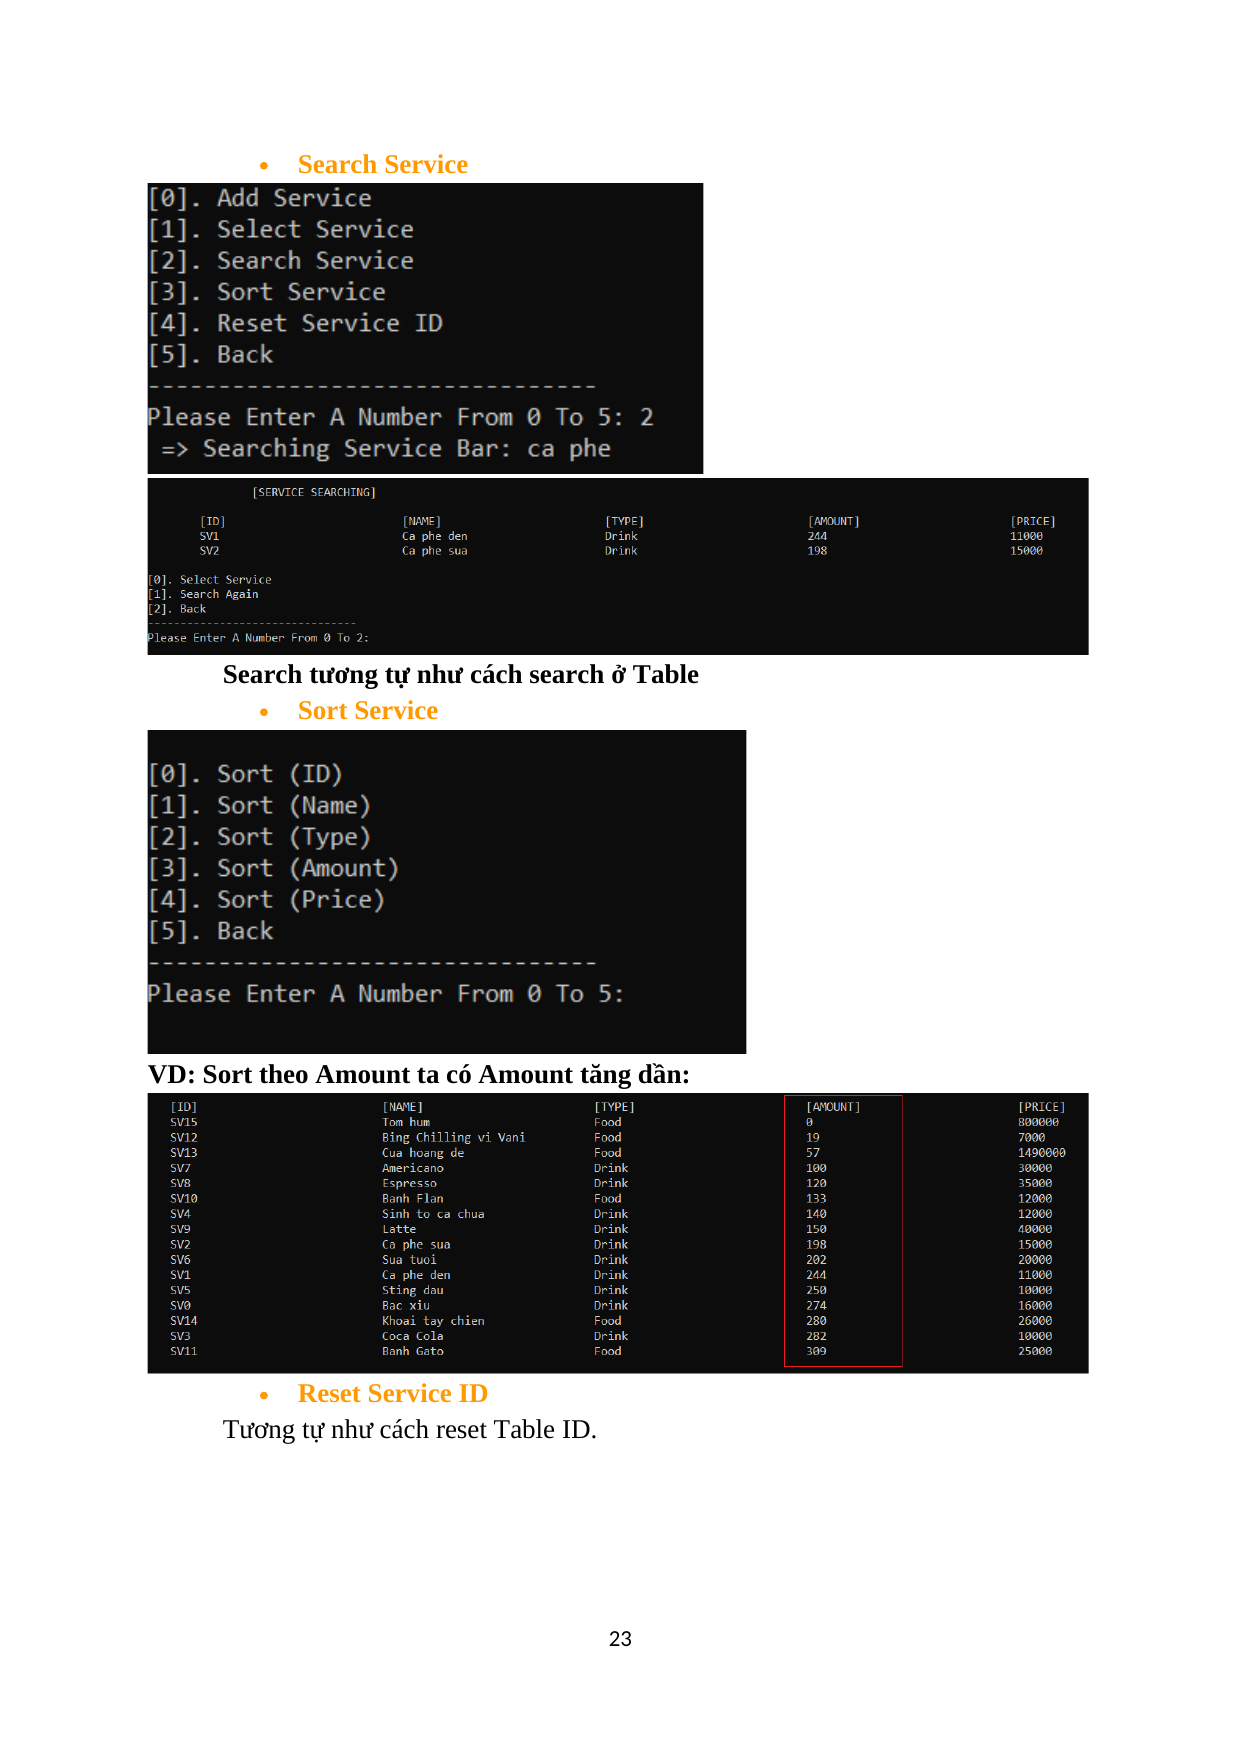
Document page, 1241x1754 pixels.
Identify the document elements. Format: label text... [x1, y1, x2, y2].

list Sort Service [260, 694, 1092, 725]
list Reset Service ID [260, 1378, 1092, 1409]
text Tương tự như cách reset Table ID. [148, 1413, 1092, 1444]
picture [147, 183, 704, 474]
text Search tương tự như cách search ở Table [148, 658, 1092, 690]
text VD: Sort theo Amount ta có Amount tăng dần: [148, 1058, 1092, 1089]
picture [147, 478, 1089, 655]
picture [147, 1093, 1089, 1374]
list Search Service [260, 148, 1092, 179]
picture [147, 730, 747, 1054]
